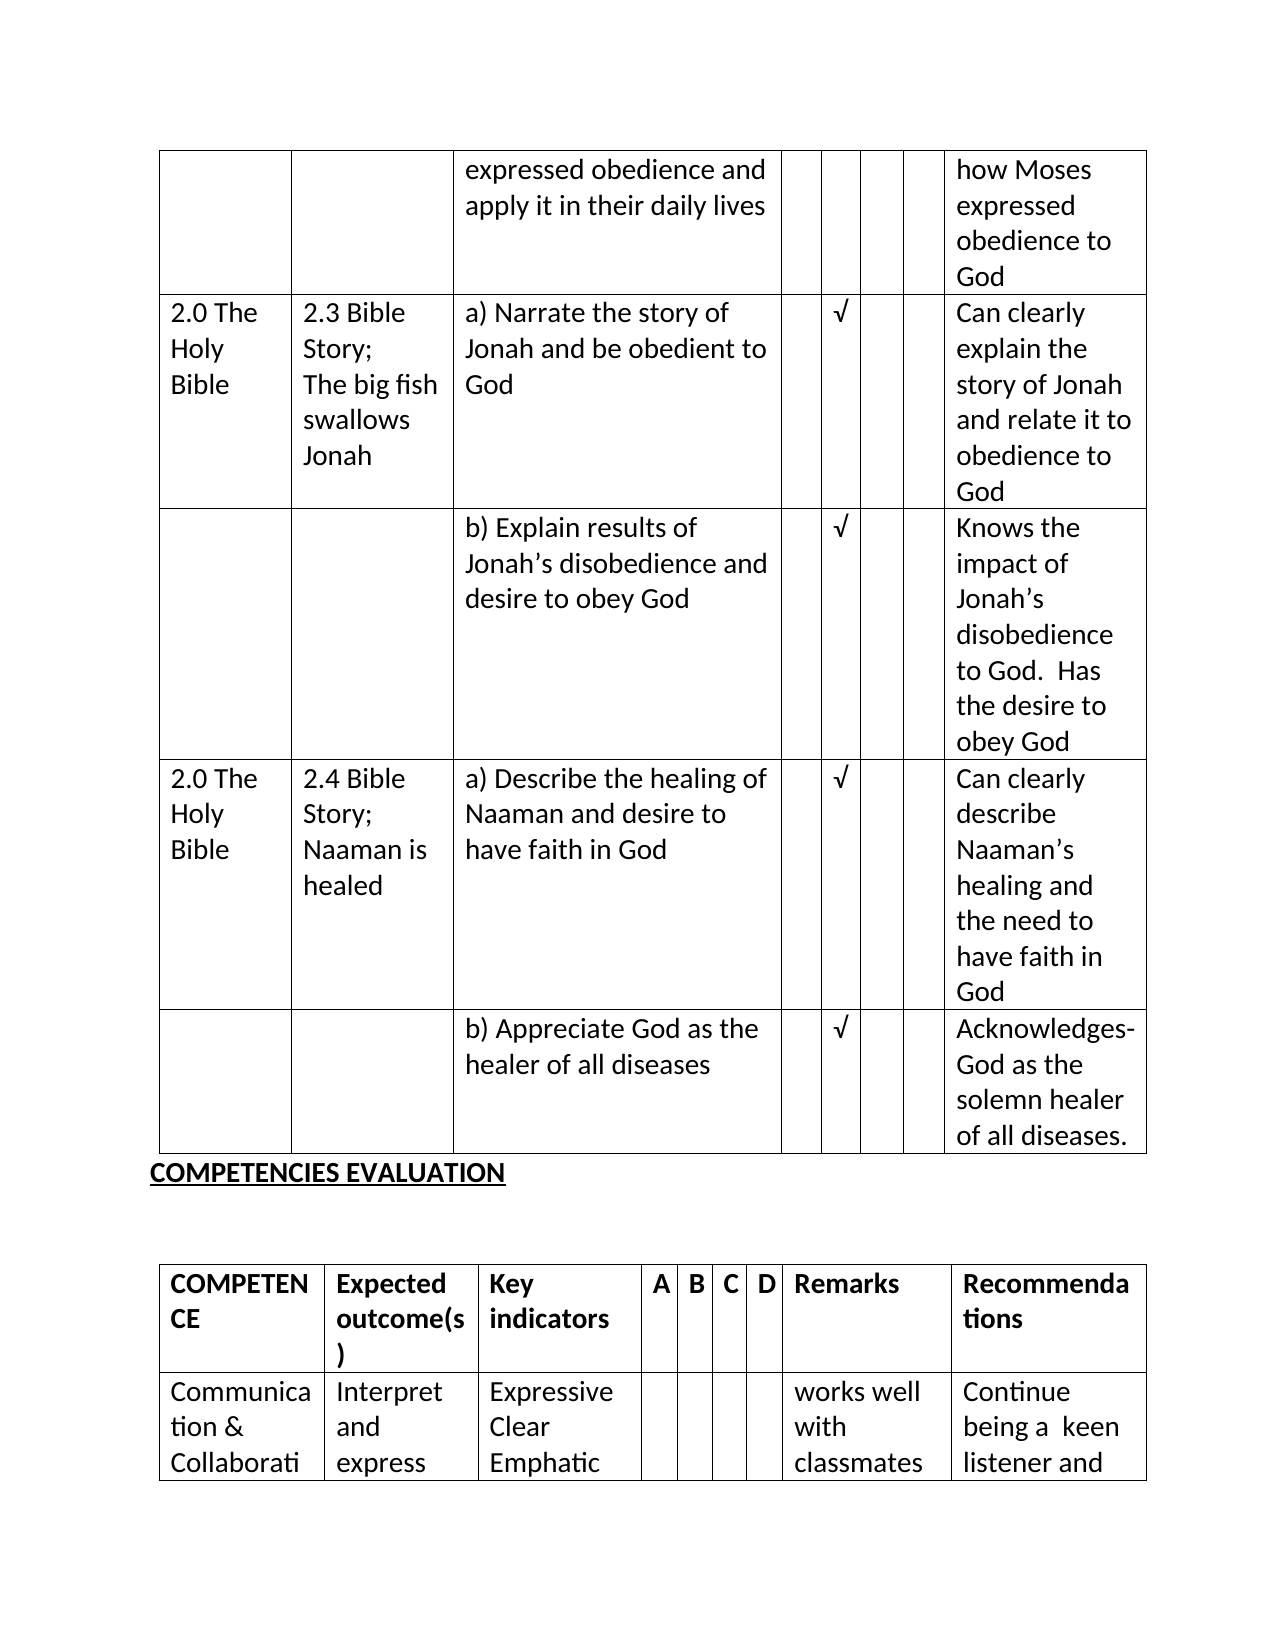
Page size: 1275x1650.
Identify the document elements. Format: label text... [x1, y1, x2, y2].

table_header Remarks [783, 1265, 951, 1372]
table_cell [454, 151, 781, 293]
table_cell Acknowledges- God as the solemn healer of all diseases. [945, 1010, 1146, 1153]
table_header Expected outcome(s) [325, 1265, 478, 1372]
table_cell a) Narrate the story of Jonah and be obedient to God [454, 295, 781, 508]
table_cell √ [822, 295, 860, 508]
table_cell [292, 151, 453, 293]
text COMPETENCIES EVALUATION [150, 1154, 1125, 1189]
table_cell [160, 509, 291, 759]
table_cell 2.3 Bible Story; The big fish swallows Jonah [292, 295, 453, 508]
table_header D [747, 1265, 782, 1372]
table_cell [861, 295, 903, 508]
table_cell [678, 1373, 712, 1480]
table_cell [861, 509, 903, 759]
table_cell 2.0 The Holy Bible [160, 760, 291, 1009]
table_cell Can clearly describe Naaman’s healing and the need to have faith in God [945, 760, 1146, 1009]
table_cell [642, 1373, 677, 1480]
table_cell [782, 295, 821, 508]
table_header C [713, 1265, 746, 1372]
table_cell [782, 151, 821, 293]
table_cell [292, 509, 453, 759]
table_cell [325, 1373, 478, 1480]
table_cell [292, 1010, 453, 1153]
table_cell √ [822, 760, 860, 1009]
table_cell [904, 295, 944, 508]
table_cell Can clearly explain the story of Jonah and relate it to obedience to God [945, 295, 1146, 508]
table_cell [904, 151, 944, 293]
table_cell [861, 1010, 903, 1153]
table_cell [904, 1010, 944, 1153]
table_header Recommendations [952, 1265, 1146, 1372]
table_header A [642, 1265, 677, 1372]
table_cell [952, 1373, 1146, 1480]
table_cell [160, 1373, 324, 1480]
table_cell [904, 760, 944, 1009]
table_cell 2.4 Bible Story; Naaman is healed [292, 760, 453, 1009]
table_cell [782, 1010, 821, 1153]
table_header Key indicators [479, 1265, 641, 1372]
table_cell [713, 1373, 746, 1480]
table_cell [782, 509, 821, 759]
table_cell [861, 151, 903, 293]
table_cell b) Explain results of Jonah’s disobedience and desire to obey God [454, 509, 781, 759]
table_cell a) Describe the healing of Naaman and desire to have faith in God [454, 760, 781, 1009]
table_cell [783, 1373, 951, 1480]
table_cell b) Appreciate God as the healer of all diseases [454, 1010, 781, 1153]
table_cell √ [822, 151, 860, 293]
table_cell [861, 760, 903, 1009]
table_cell [904, 509, 944, 759]
table_cell Knows the impact of Jonah’s disobedience to God. Has the desire to obey God [945, 509, 1146, 759]
table_cell [160, 151, 291, 293]
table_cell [479, 1373, 641, 1480]
table_cell √ [822, 1010, 860, 1153]
table_cell √ [822, 509, 860, 759]
table_header COMPETENCE [160, 1265, 324, 1372]
table_cell 2.0 The Holy Bible [160, 295, 291, 508]
table_header B [678, 1265, 712, 1372]
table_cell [945, 151, 1146, 293]
table_cell [782, 760, 821, 1009]
table_cell [747, 1373, 782, 1480]
table_cell [160, 1010, 291, 1153]
